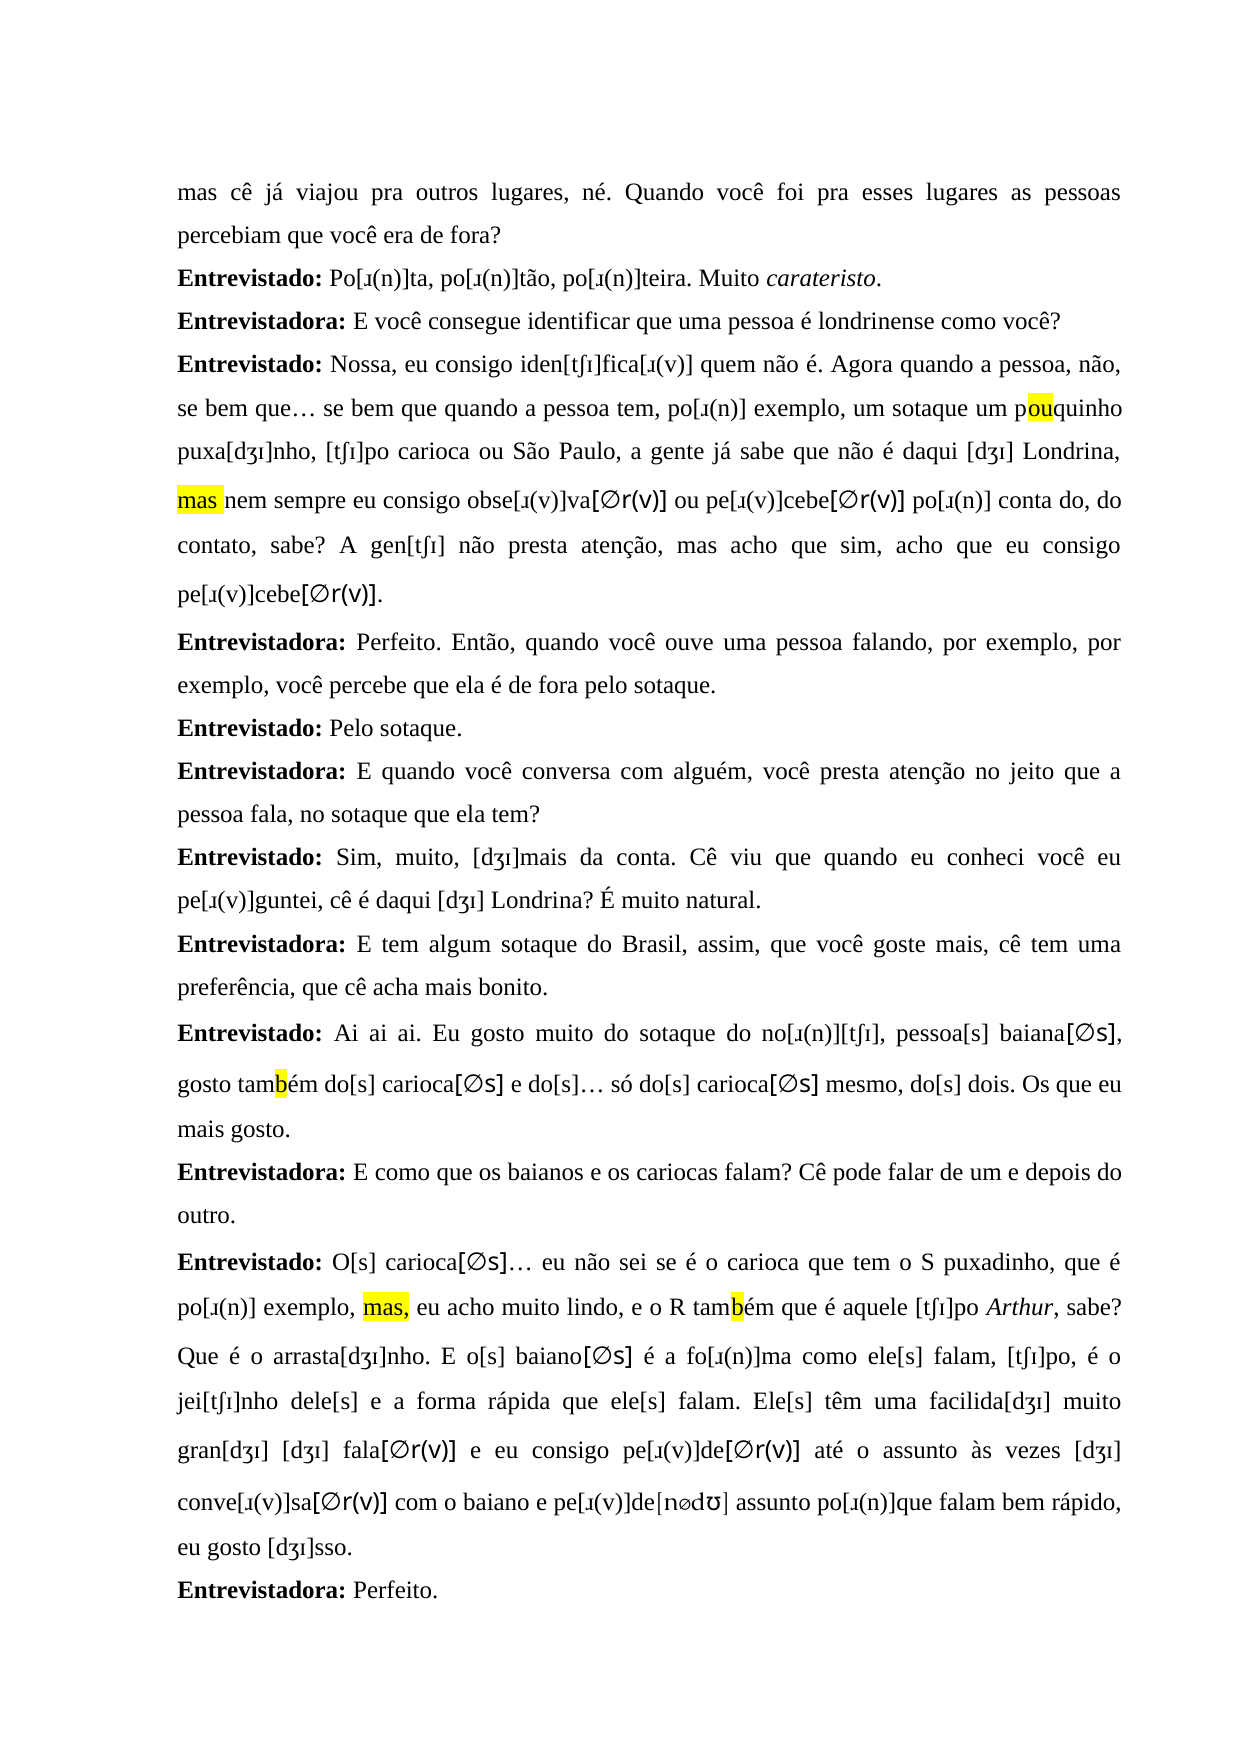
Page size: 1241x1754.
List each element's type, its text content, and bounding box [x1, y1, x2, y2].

text Entrevistado: Sim, muito, [dʒɪ]mais da conta. Cê viu que quando eu conheci você eu pe[ɹ(v)]guntei, cê é daqui [dʒɪ] Londrina? É muito natural. [177, 842, 1122, 914]
text Entrevistadora: E quando você conversa com alguém, você presta atenção no jeito que a pessoa fala, no sotaque que ela tem? [177, 756, 1122, 828]
text Entrevistadora: E tem algum sotaque do Brasil, assim, que você goste mais, cê tem uma preferência, que cê acha mais bonito. [177, 929, 1122, 1001]
text Entrevistadora: E como que os baianos e os cariocas falam? Cê pode falar de um e depois do outro. [177, 1157, 1122, 1229]
text Entrevistadora: Perfeito. Então, quando você ouve uma pessoa falando, por exemplo, por exemplo, você percebe que ela é de fora pelo sotaque. [177, 627, 1122, 699]
text Entrevistado: Pelo sotaque. [177, 713, 1122, 742]
text Entrevistado: Po[ɹ(n)]ta, po[ɹ(n)]tão, po[ɹ(n)]teira. Muito carateristo. [177, 263, 1122, 292]
text Entrevistadora: Perfeito. [177, 1575, 1122, 1603]
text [177, 177, 1122, 249]
text Entrevistado: Ai ai ai. Eu gosto muito do sotaque do no[ɹ(n)][tʃɪ], pessoa[s] baiana[∅s], gosto também do[s] carioca[∅s] e do[s]… só do[s] carioca[∅s] mesmo, do[s] dois. Os que eu mais gosto. [177, 1015, 1122, 1143]
text Entrevistado: Nossa, eu consigo iden[tʃɪ]fica[ɹ(v)] quem não é. Agora quando a pessoa, não, se bem que… se bem que quando a pessoa tem, po[ɹ(n)] exemplo, um sotaque um pouquinho puxa[dʒɪ]nho, [tʃɪ]po carioca ou São Paulo, a gente já sabe que não é daqui [dʒɪ] Londrina, mas nem sempre eu consigo obse[ɹ(v)]va[∅r(v)] ou pe[ɹ(v)]cebe[∅r(v)] po[ɹ(n)] conta do, do contato, sabe? A gen[tʃɪ] não presta atenção, mas acho que sim, acho que eu consigo pe[ɹ(v)]cebe[∅r(v)]. [177, 349, 1122, 610]
text Entrevistadora: E você consegue identificar que uma pessoa é londrinense como você? [177, 306, 1122, 335]
text Entrevistado: O[s] carioca[∅s]… eu não sei se é o carioca que tem o S puxadinho, que é po[ɹ(n)] exemplo, mas, eu acho muito lindo, e o R também que é aquele [tʃɪ]po Arthur, sabe? Que é o arrasta[dʒɪ]nho. E o[s] baiano[∅s] é a fo[ɹ(n)]ma como ele[s] falam, [tʃɪ]po, é o jei[tʃɪ]nho dele[s] e a forma rápida que ele[s] falam. Ele[s] têm uma facilida[dʒɪ] muito gran[dʒɪ] [dʒɪ] fala[∅r(v)] e eu consigo pe[ɹ(v)]de[∅r(v)] até o assunto às vezes [dʒɪ] conve[ɹ(v)]sa[∅r(v)] com o baiano e pe[ɹ(v)]de[n∅dʊ] assunto po[ɹ(n)]que falam bem rápido, eu gosto [dʒɪ]sso. [177, 1244, 1122, 1560]
